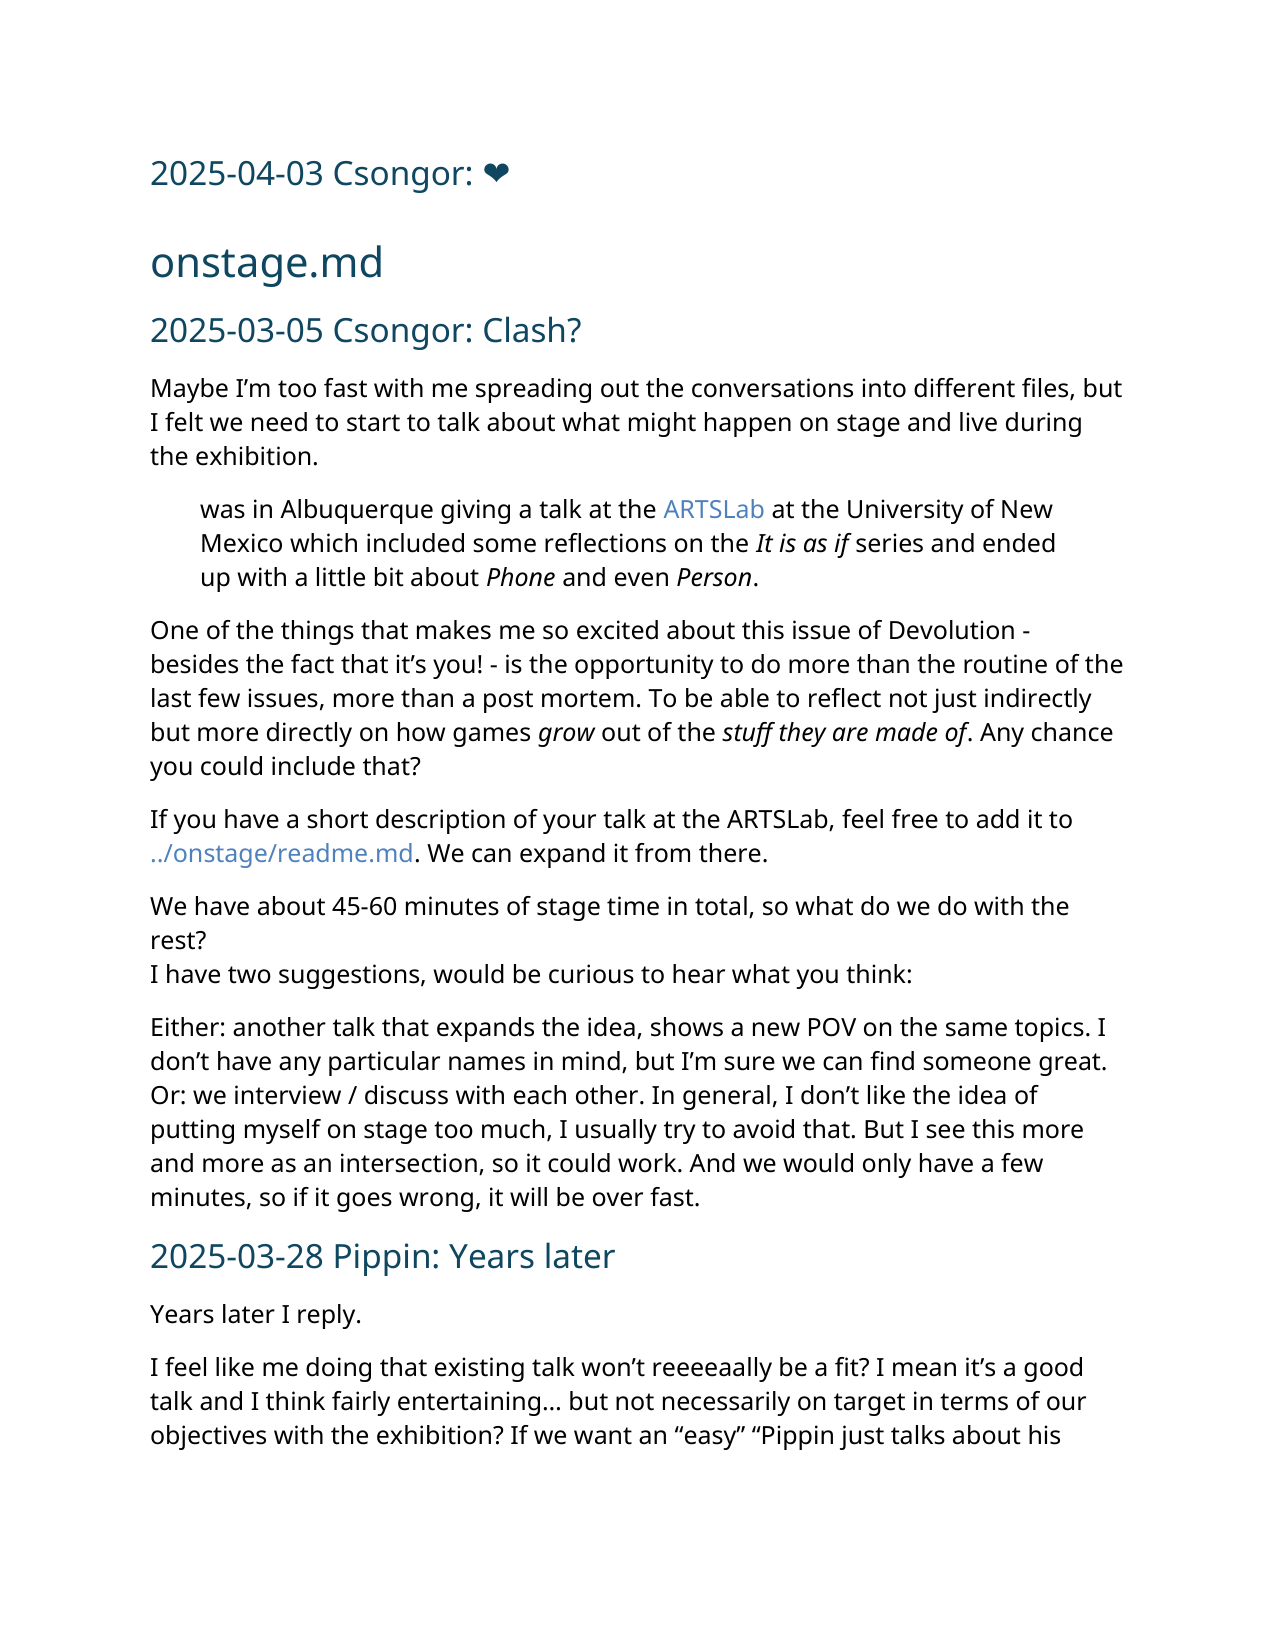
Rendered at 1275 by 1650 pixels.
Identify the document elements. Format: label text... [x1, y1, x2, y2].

text was in Albuquerque giving a talk at the ARTSLab at the University of New Mexico which included some reflections on the It is as if series and ended up with a little bit about Phone and even Person. [200, 491, 1075, 594]
subtitle 2025-03-05 Csongor: Clash? [150, 306, 1125, 352]
text Years later I reply. [150, 1297, 1125, 1331]
text Maybe I’m too fast with me spreading out the conversations into different files, but I felt we need to start to talk about what might happen on stage and live during the exhibition. [150, 371, 1125, 473]
subtitle 2025-03-28 Pippin: Years later [150, 1232, 1125, 1278]
subtitle onstage.md [150, 233, 1125, 290]
text If you have a short description of your talk at the ARTSLab, feel free to add it to ../onstage/readme.md. We can expand it from there. [150, 801, 1125, 869]
text We have about 45-60 minutes of stage time in total, so what do we do with the rest? I have two suggestions, would be curious to hear what you think: [150, 888, 1125, 991]
text Either: another talk that expands the idea, shows a new POV on the same topics. I don’t have any particular names in mind, but I’m sure we can find someone great. Or: we interview / discuss with each other. In general, I don’t like the idea of putting myself on stage too much, I usually try to avoid that. But I see this more and more as an intersection, so it could work. And we would only have a few minutes, so if it goes wrong, it will be over fast. [150, 1009, 1125, 1214]
subtitle 2025-04-03 Csongor: ❤️ [150, 150, 1125, 195]
text One of the things that makes me so excited about this issue of Devolution - besides the fact that it’s you! - is the opportunity to do more than the routine of the last few issues, more than a post mortem. To be able to reflect not just indirectly but more directly on how games grow out of the stuff they are made of. Any chance you could include that? [150, 612, 1125, 783]
